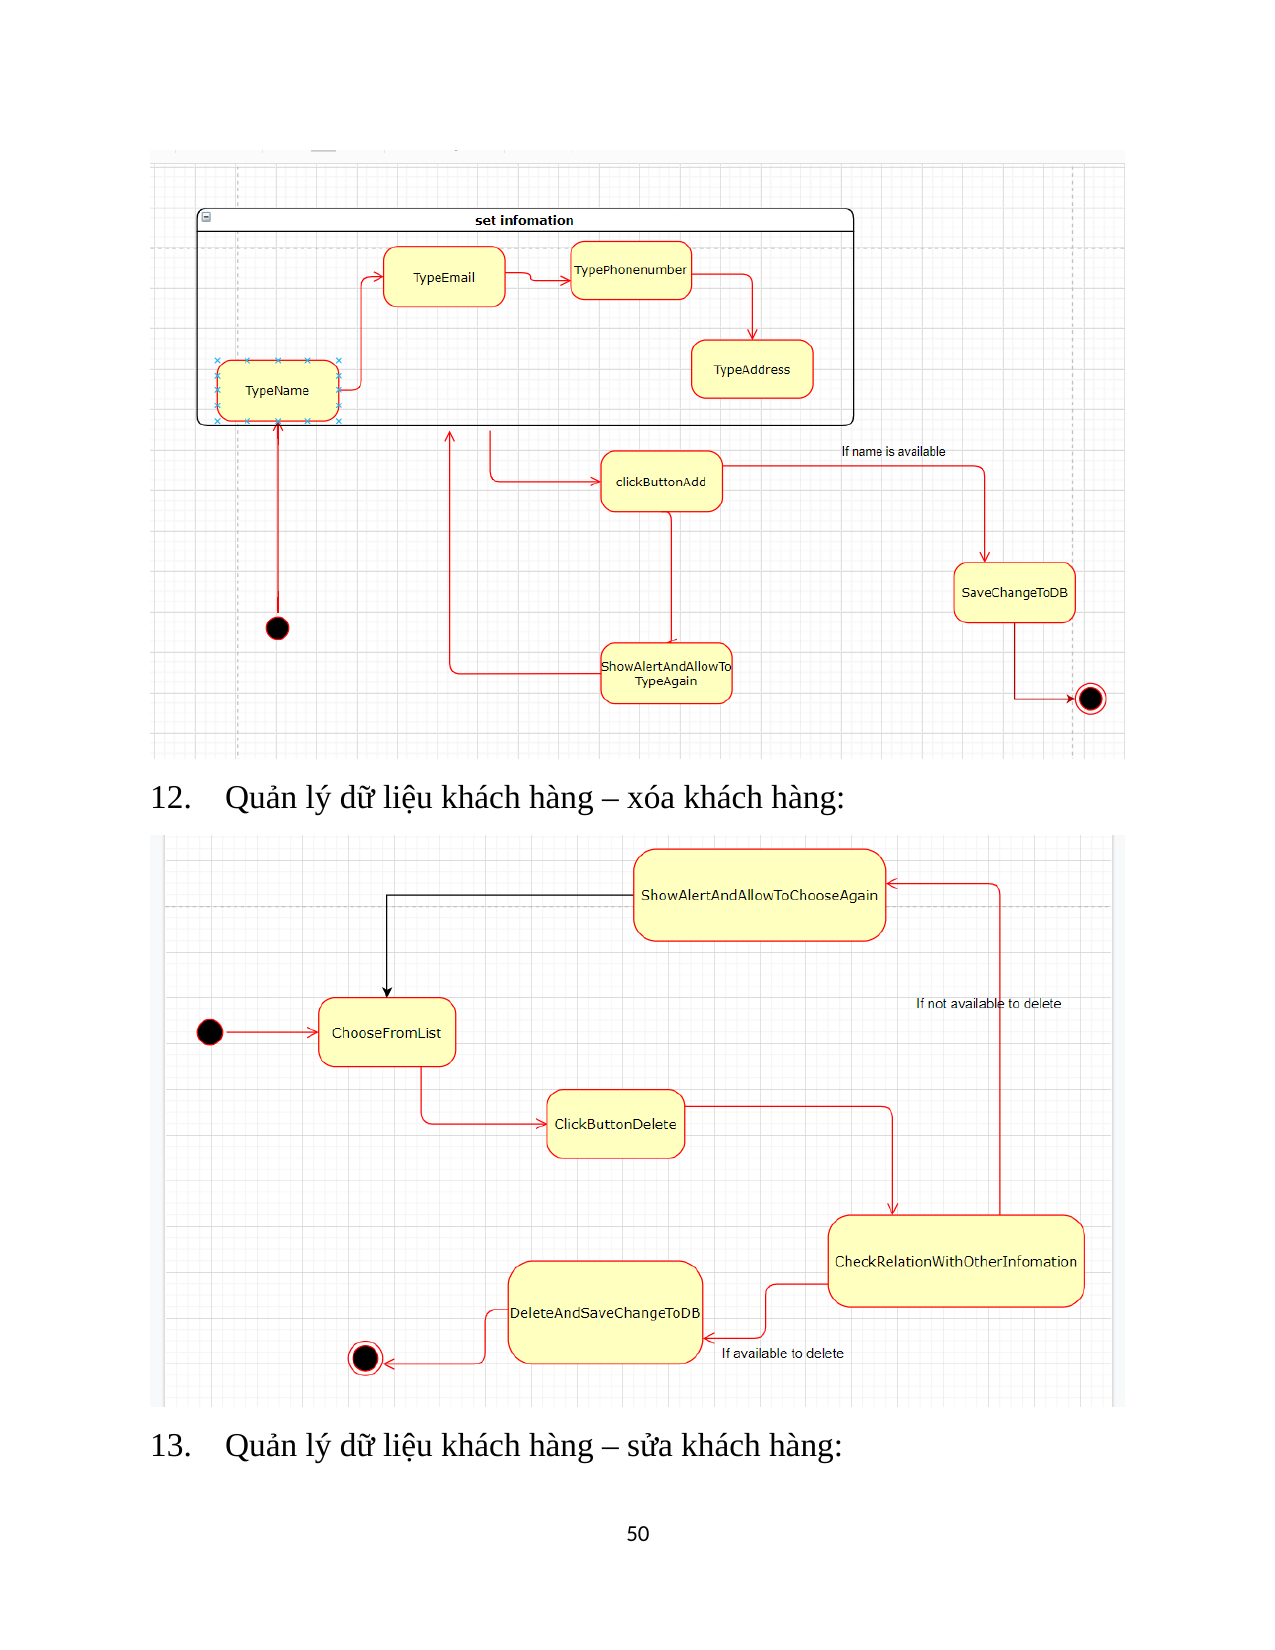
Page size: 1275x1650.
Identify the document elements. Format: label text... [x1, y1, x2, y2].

picture [150, 150, 1125, 759]
list Quản lý dữ liệu khách hàng – xóa khách hàng: [150, 777, 1125, 816]
list Quản lý dữ liệu khách hàng – sửa khách hàng: [150, 1425, 1125, 1464]
picture [150, 835, 1125, 1407]
